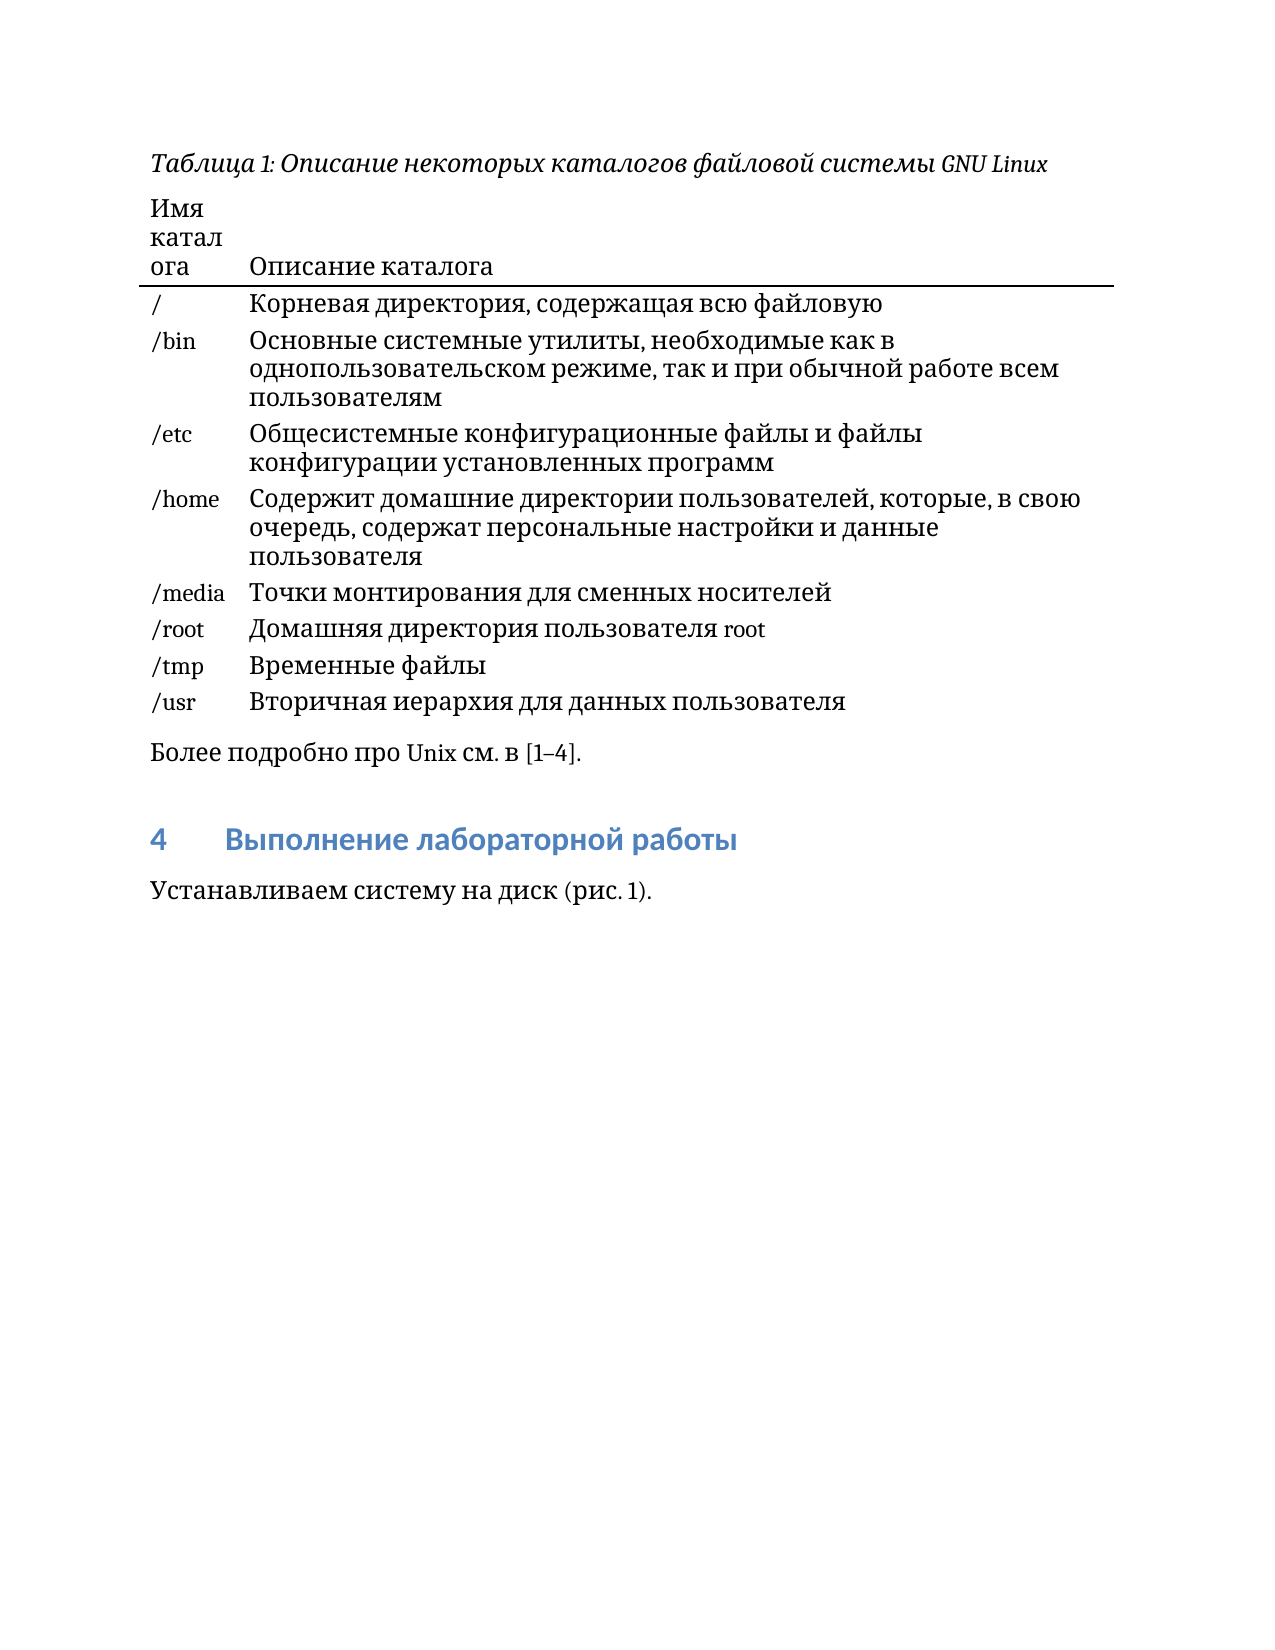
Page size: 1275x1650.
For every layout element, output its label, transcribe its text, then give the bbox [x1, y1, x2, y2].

table_cell Домашняя директория пользователя root [238, 612, 1114, 648]
text Устанавливаем систему на диск (рис. 1). [150, 877, 1125, 906]
table_cell Вторичная иерархия для данных пользователя [238, 684, 1114, 720]
subtitle 4 Выполнение лабораторной работы [150, 818, 1125, 858]
table_cell /media [139, 575, 238, 612]
text Более подробно про Unix см. в [1–4]. [150, 739, 1125, 768]
text Таблица 1: Описание некоторых каталогов файловой системы GNU Linux [150, 150, 1125, 179]
table_cell /tmp [139, 648, 238, 684]
table_cell /etc [139, 417, 238, 482]
table_cell Общесистемные конфигурационные файлы и файлы конфигурации установленных программ [238, 417, 1114, 482]
table_cell Содержит домашние директории пользователей, которые, в свою очередь, содержат персональные настройки и данные пользователя [238, 482, 1114, 575]
table_header Имя каталога [139, 191, 238, 285]
table_cell /root [139, 612, 238, 648]
table_cell /bin [139, 323, 238, 417]
table_cell Основные системные утилиты, необходимые как в однопользовательском режиме, так и при обычной работе всем пользователям [238, 323, 1114, 417]
table_cell / [139, 287, 238, 323]
table_cell /home [139, 482, 238, 575]
table_cell Корневая директория, содержащая всю файловую [238, 287, 1114, 323]
table_header Описание каталога [238, 191, 1114, 285]
table_cell Точки монтирования для сменных носителей [238, 575, 1114, 612]
table_cell /usr [139, 684, 238, 720]
table_cell Временные файлы [238, 648, 1114, 684]
